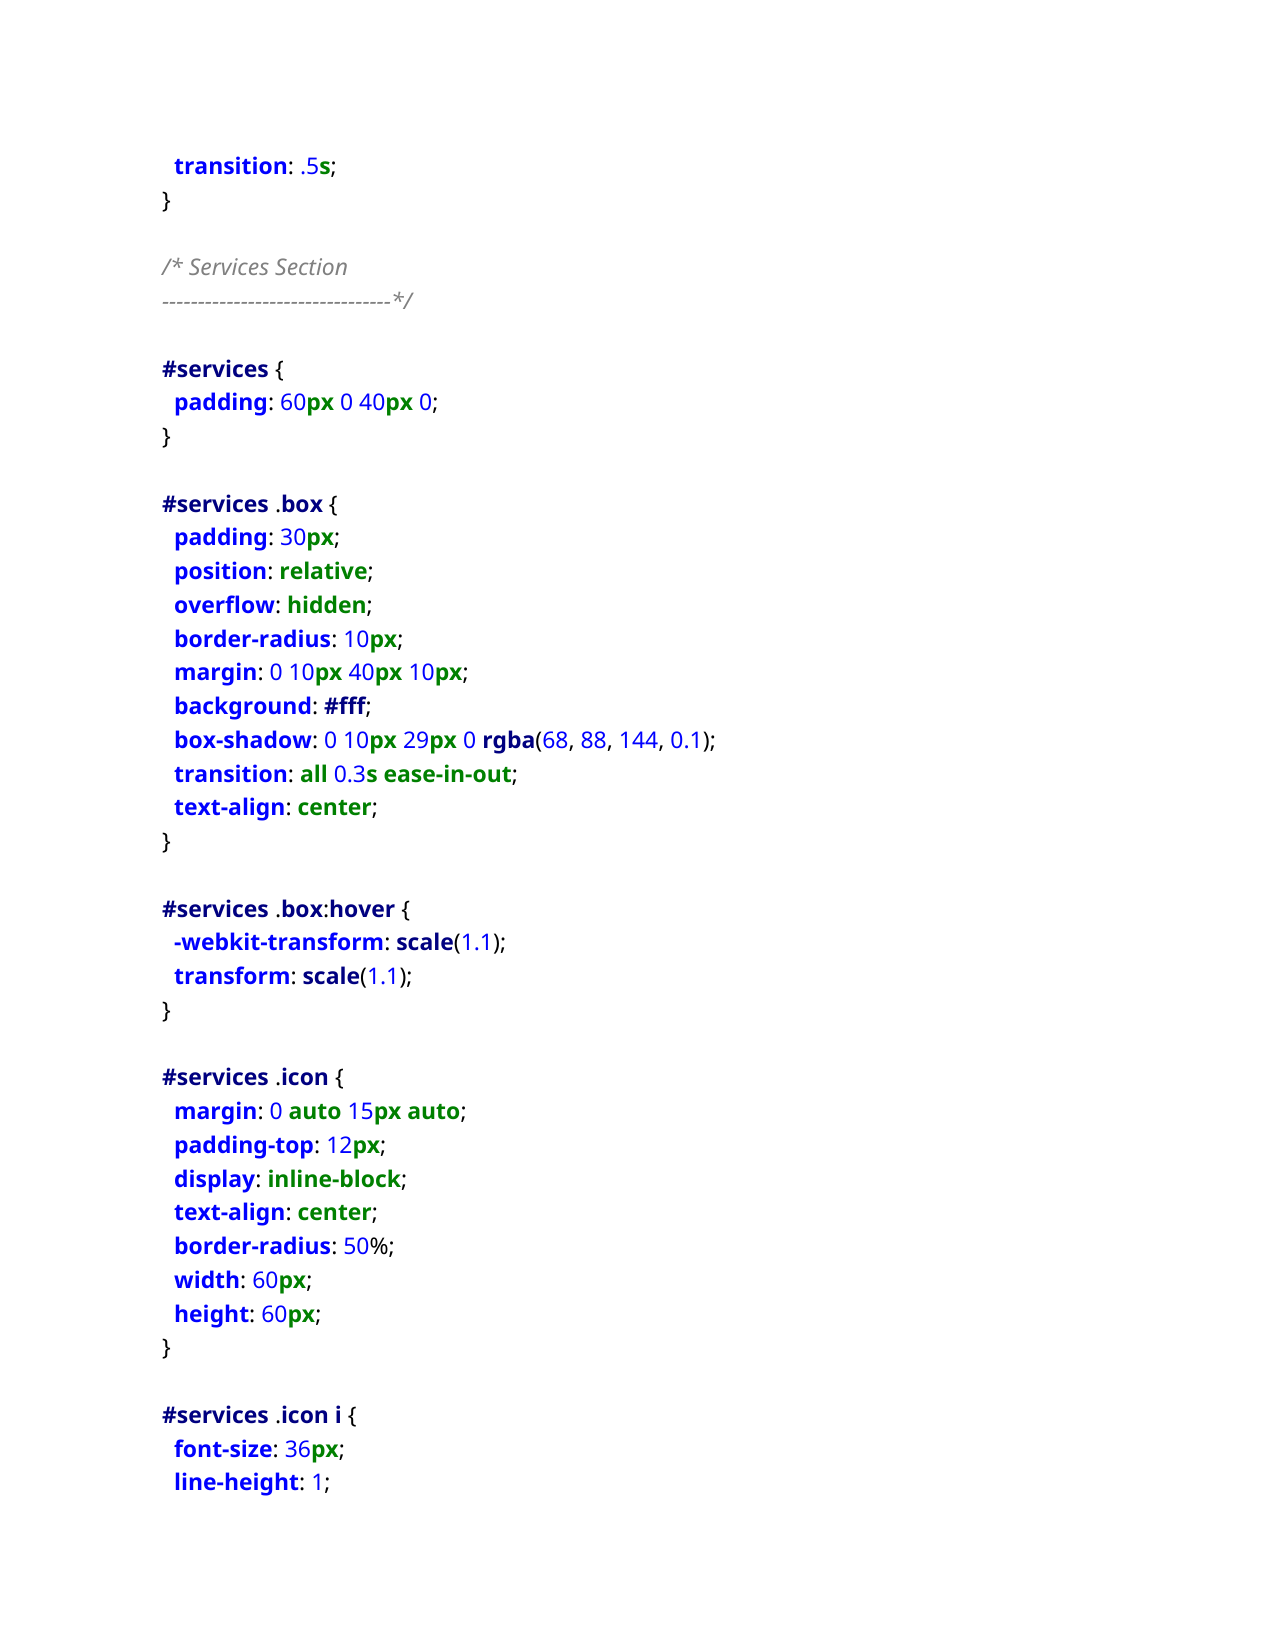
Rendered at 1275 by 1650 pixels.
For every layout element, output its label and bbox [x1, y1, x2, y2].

text [150, 150, 1125, 1497]
